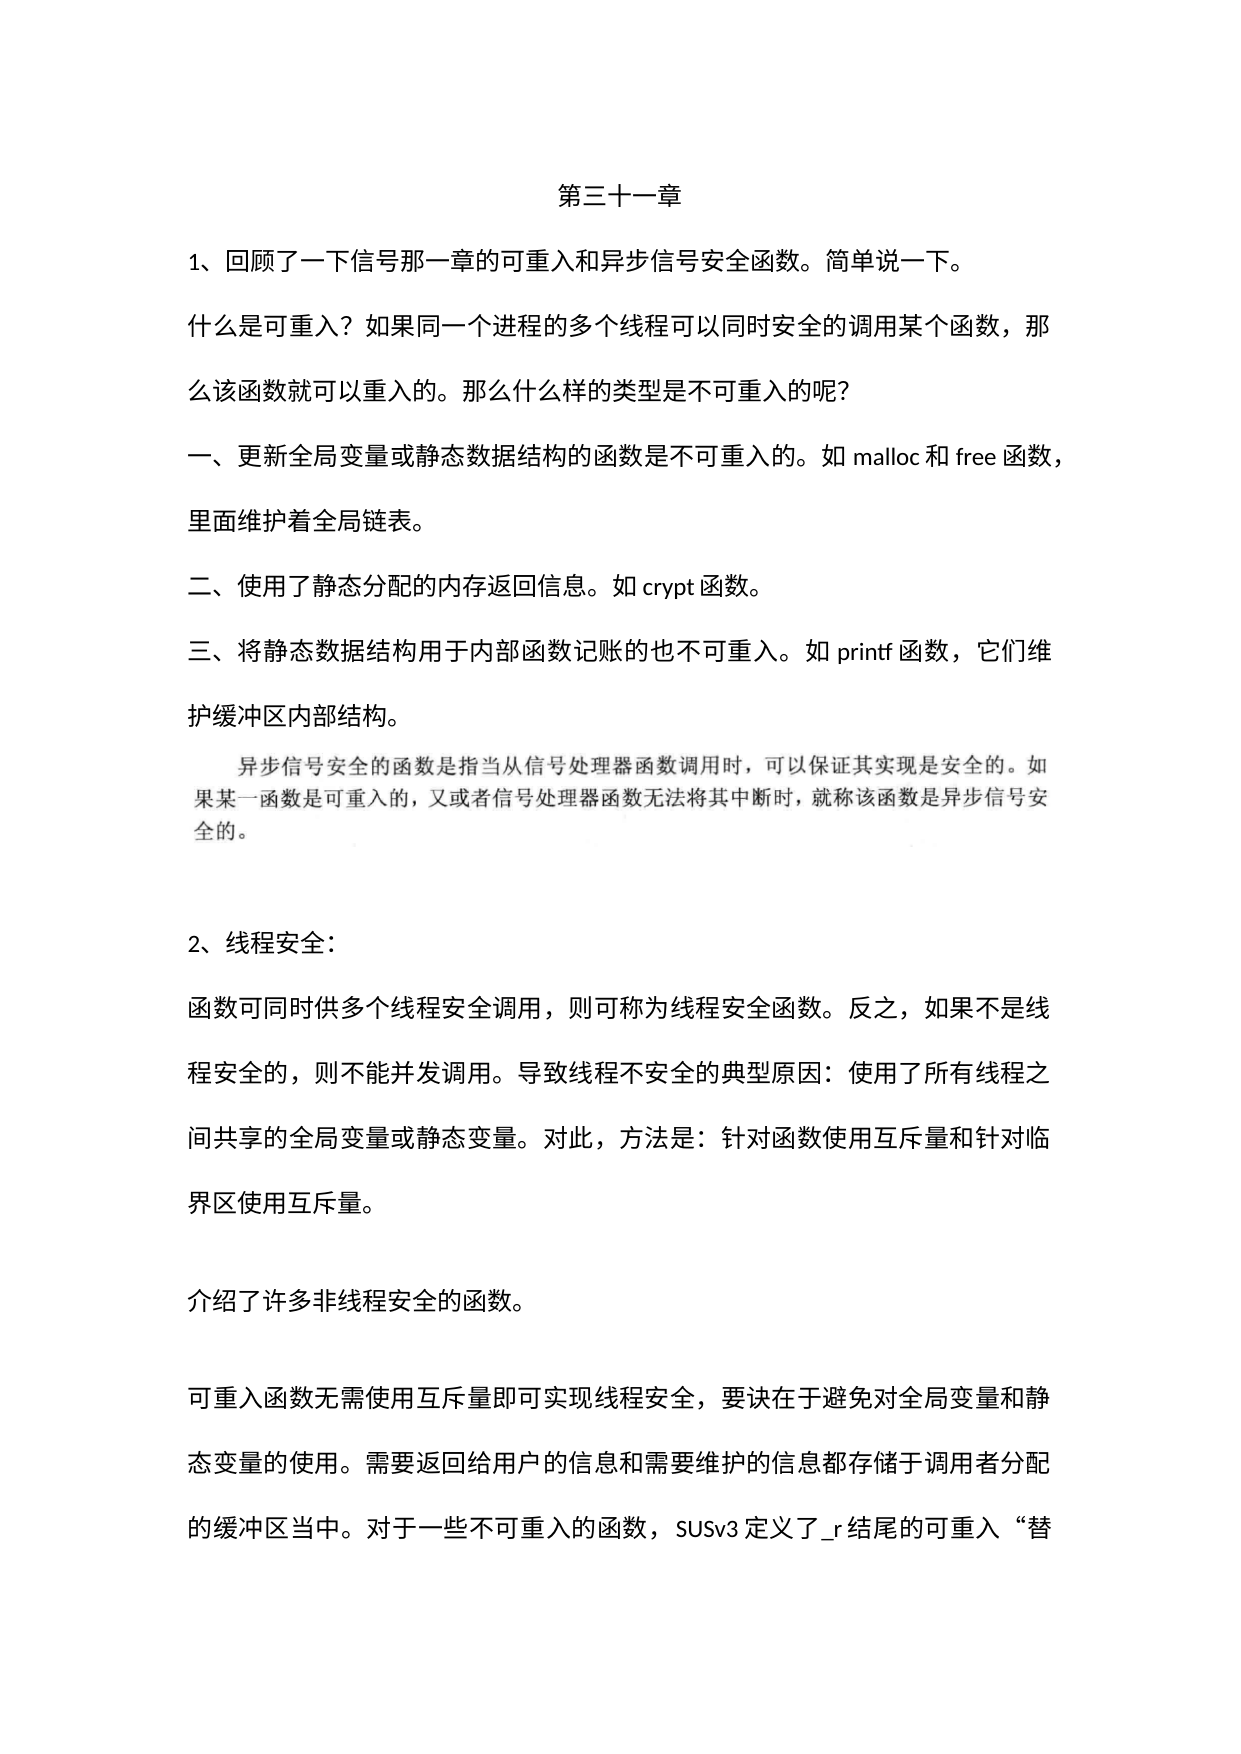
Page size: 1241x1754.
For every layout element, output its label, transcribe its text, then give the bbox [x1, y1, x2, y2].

list 线程安全： [187, 909, 1053, 974]
list 什么是可重入？如果同一个进程的多个线程可以同时安全的调用某个函数，那么该函数就可以重入的。那么什么样的类型是不可重入的呢？ [187, 292, 1053, 422]
list 更新全局变量或静态数据结构的函数是不可重入的。如malloc和free函数，里面维护着全局链表。 [187, 422, 1053, 552]
picture [187, 747, 1053, 847]
list 回顾了一下信号那一章的可重入和异步信号安全函数。简单说一下。 [187, 227, 1053, 292]
list 函数可同时供多个线程安全调用，则可称为线程安全函数。反之，如果不是线程安全的，则不能并发调用。导致线程不安全的典型原因：使用了所有线程之间共享的全局变量或静态变量。对此，方法是：针对函数使用互斥量和针对临界区使用互斥量。 [187, 974, 1053, 1234]
list 介绍了许多非线程安全的函数。 [187, 1267, 1053, 1332]
list 将静态数据结构用于内部函数记账的也不可重入。如printf函数，它们维护缓冲区内部结构。 [187, 617, 1053, 747]
list 使用了静态分配的内存返回信息。如crypt函数。 [187, 552, 1053, 617]
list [187, 1364, 1053, 1559]
text 第三十一章 [187, 162, 1053, 227]
